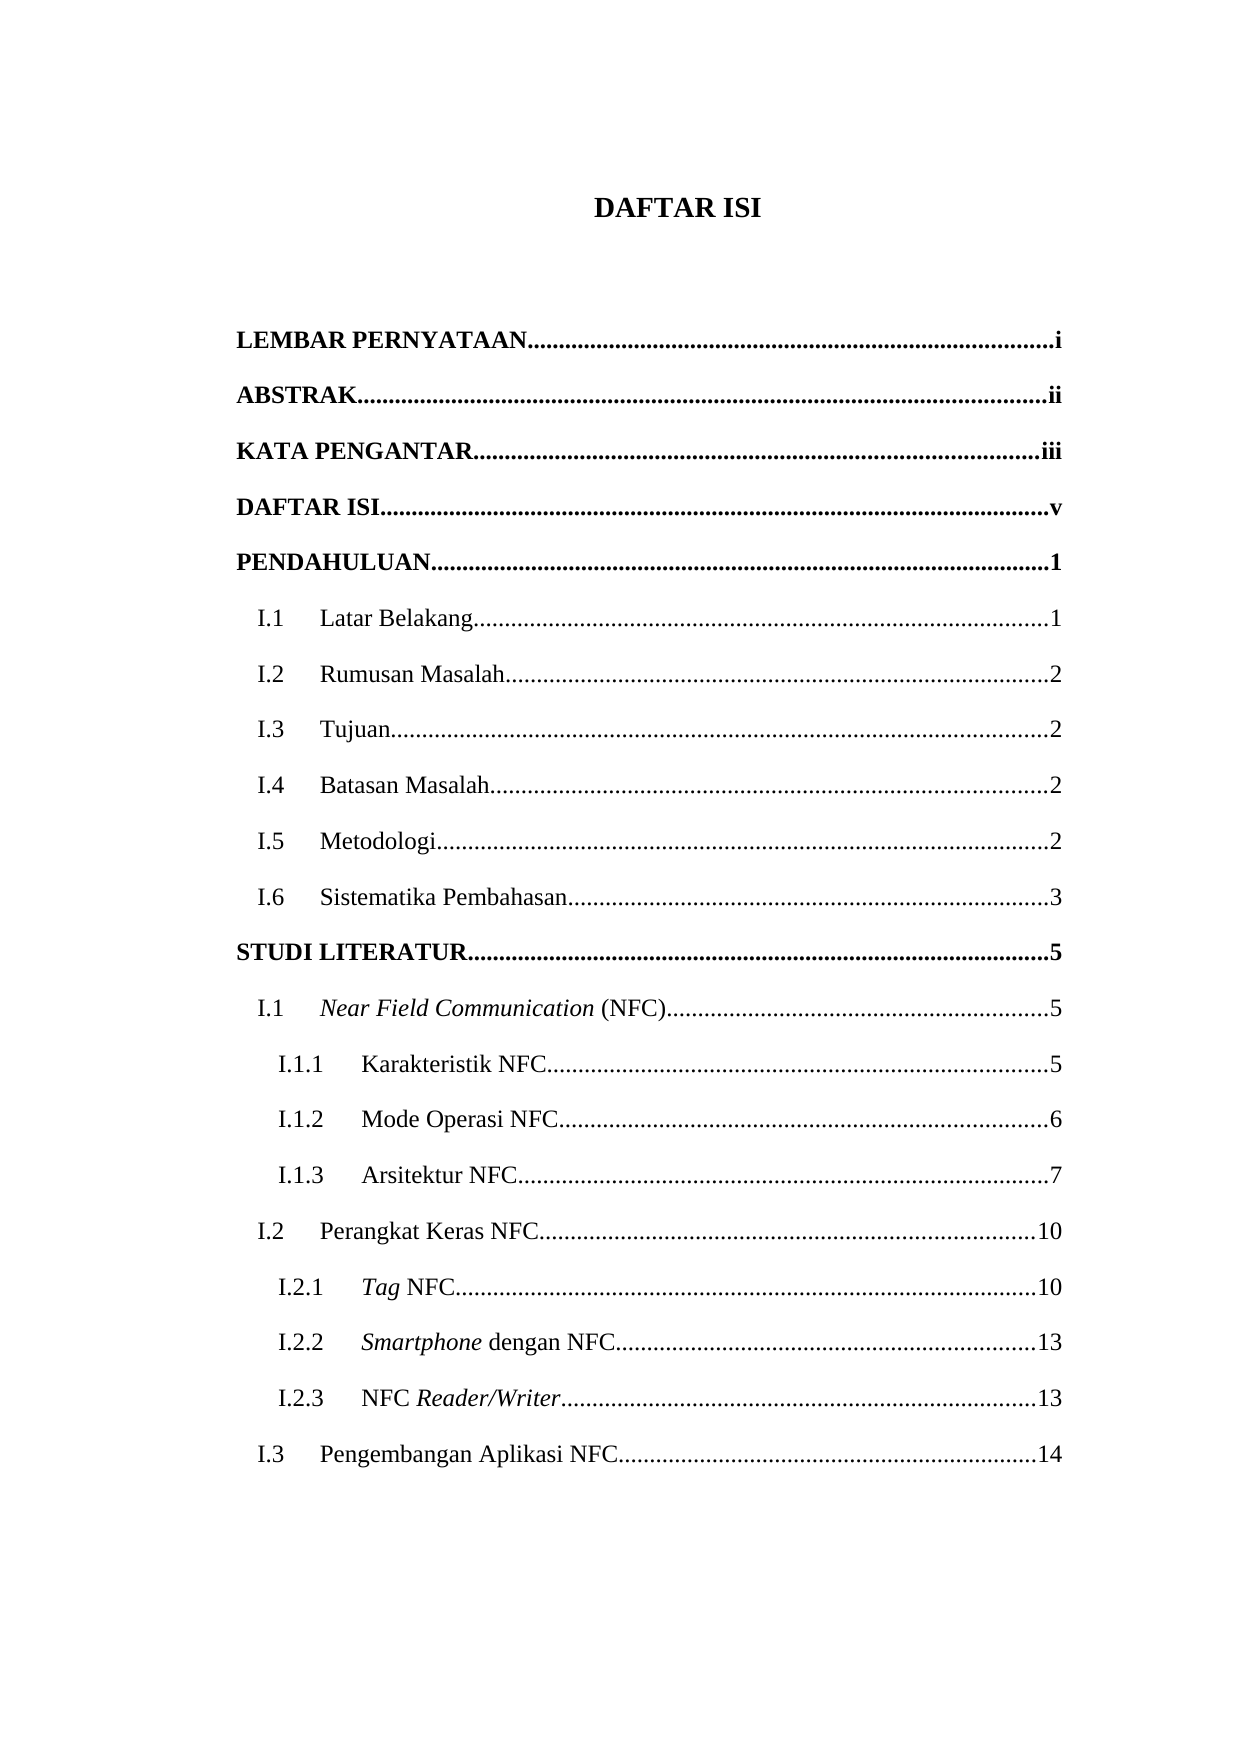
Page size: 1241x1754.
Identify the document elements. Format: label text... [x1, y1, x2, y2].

text I.3 Pengembangan Aplikasi NFC 14 [257, 1439, 1063, 1468]
text LEMBAR PERNYATAAN i [236, 325, 1063, 354]
text I.5 Metodologi 2 [257, 826, 1063, 855]
text I.2.3 NFC Reader/Writer 13 [278, 1383, 1063, 1412]
text I.1 Latar Belakang 1 [257, 603, 1063, 632]
text I.3 Tujuan 2 [257, 714, 1063, 743]
text I.2 Rumusan Masalah 2 [257, 659, 1063, 687]
text PENDAHULUAN 1 [236, 547, 1063, 576]
text I.2.2 Smartphone dengan NFC 13 [278, 1327, 1063, 1356]
text KATA PENGANTAR iii [236, 436, 1063, 465]
text I.1 Near Field Communication (NFC) 5 [257, 993, 1063, 1022]
text I.6 Sistematika Pembahasan 3 [257, 882, 1063, 910]
subtitle DAFTAR ISI [292, 190, 1063, 223]
text ABSTRAK ii [236, 381, 1063, 409]
text I.1.2 Mode Operasi NFC 6 [278, 1104, 1063, 1133]
text I.4 Batasan Masalah 2 [257, 770, 1063, 799]
text I.1.1 Karakteristik NFC 5 [278, 1049, 1063, 1077]
text I.2 Perangkat Keras NFC 10 [257, 1216, 1063, 1245]
text DAFTAR ISI v [236, 492, 1063, 521]
text STUDI LITERATUR 5 [236, 937, 1063, 966]
text I.2.1 Tag NFC 10 [278, 1272, 1063, 1300]
text I.1.3 Arsitektur NFC 7 [278, 1160, 1063, 1189]
